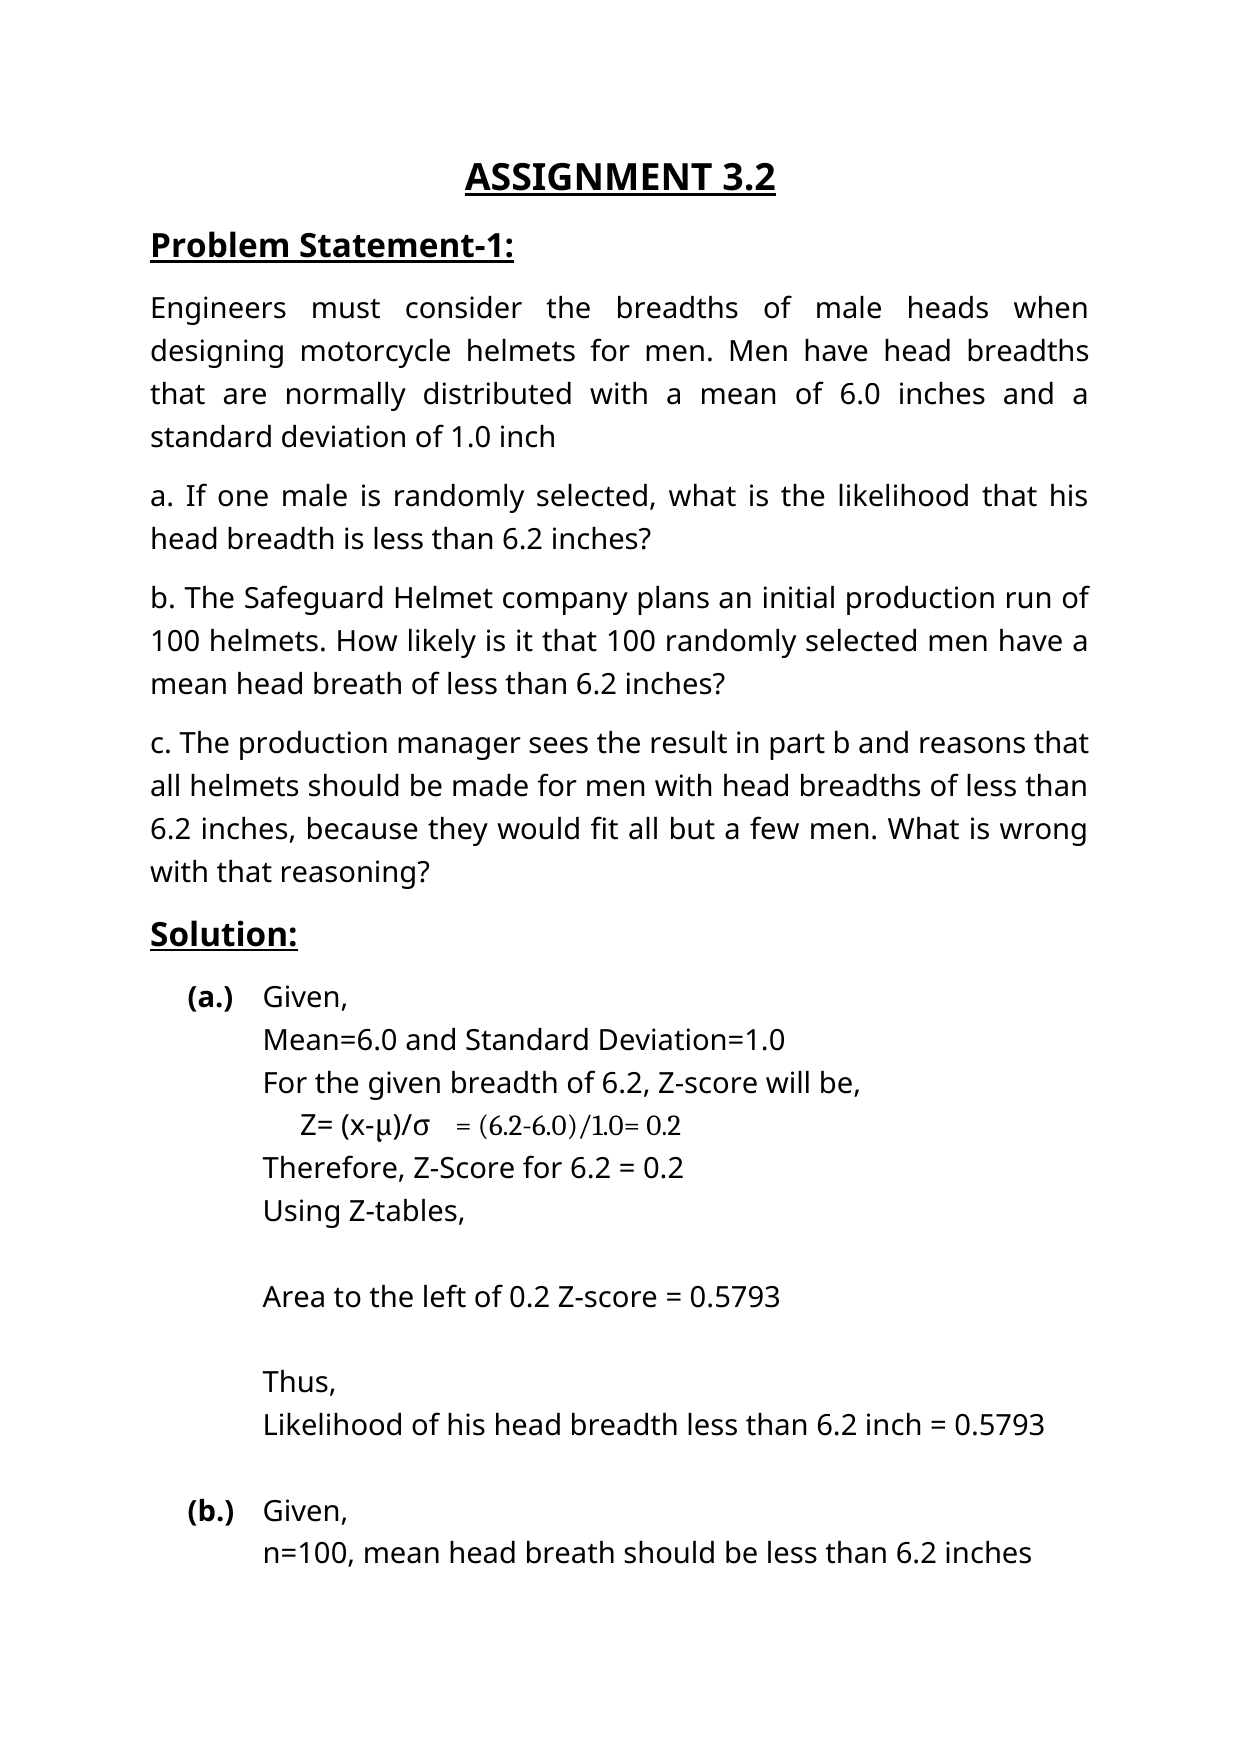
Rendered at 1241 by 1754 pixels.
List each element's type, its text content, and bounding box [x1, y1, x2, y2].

list Mean=6.0 and Standard Deviation=1.0 [262, 1019, 1090, 1059]
text a. If one male is randomly selected, what is the likelihood that his head breadth is less than 6.2 inches? [150, 475, 1090, 558]
list Area to the left of 0.2 Z-score = 0.5793 [262, 1276, 1090, 1316]
text Engineers must consider the breadths of male heads when designing motorcycle helmets for men. Men have head breadths that are normally distributed with a mean of 6.0 inches and a standard deviation of 1.0 inch [150, 287, 1090, 456]
text c. The production manager sees the result in part b and reasons that all helmets should be made for men with head breadths of less than 6.2 inches, because they would fit all but a few men. What is wrong with that reasoning? [150, 723, 1090, 891]
list Therefore, Z-Score for 6.2 = 0.2 [262, 1147, 1090, 1187]
list Thus, [262, 1362, 1090, 1401]
list Likelihood of his head breadth less than 6.2 inch = 0.5793 [262, 1404, 1090, 1444]
text ASSIGNMENT 3.2 [150, 150, 1090, 201]
list Z= (x-μ)/σ = (6.2-6.0)/1.0= 0.2 [262, 1105, 1090, 1144]
list n=100, mean head breath should be less than 6.2 inches [262, 1533, 1090, 1572]
text Solution: [150, 911, 1090, 956]
list For the given breadth of 6.2, Z-score will be, [262, 1062, 1090, 1102]
text b. The Safeguard Helmet company plans an initial production run of 100 helmets. How likely is it that 100 randomly selected men have a mean head breath of less than 6.2 inches? [150, 578, 1090, 703]
list Given, [187, 976, 1090, 1016]
list Using Z-tables, [262, 1190, 1090, 1230]
text Problem Statement-1: [150, 222, 1090, 267]
list Given, [187, 1490, 1090, 1530]
